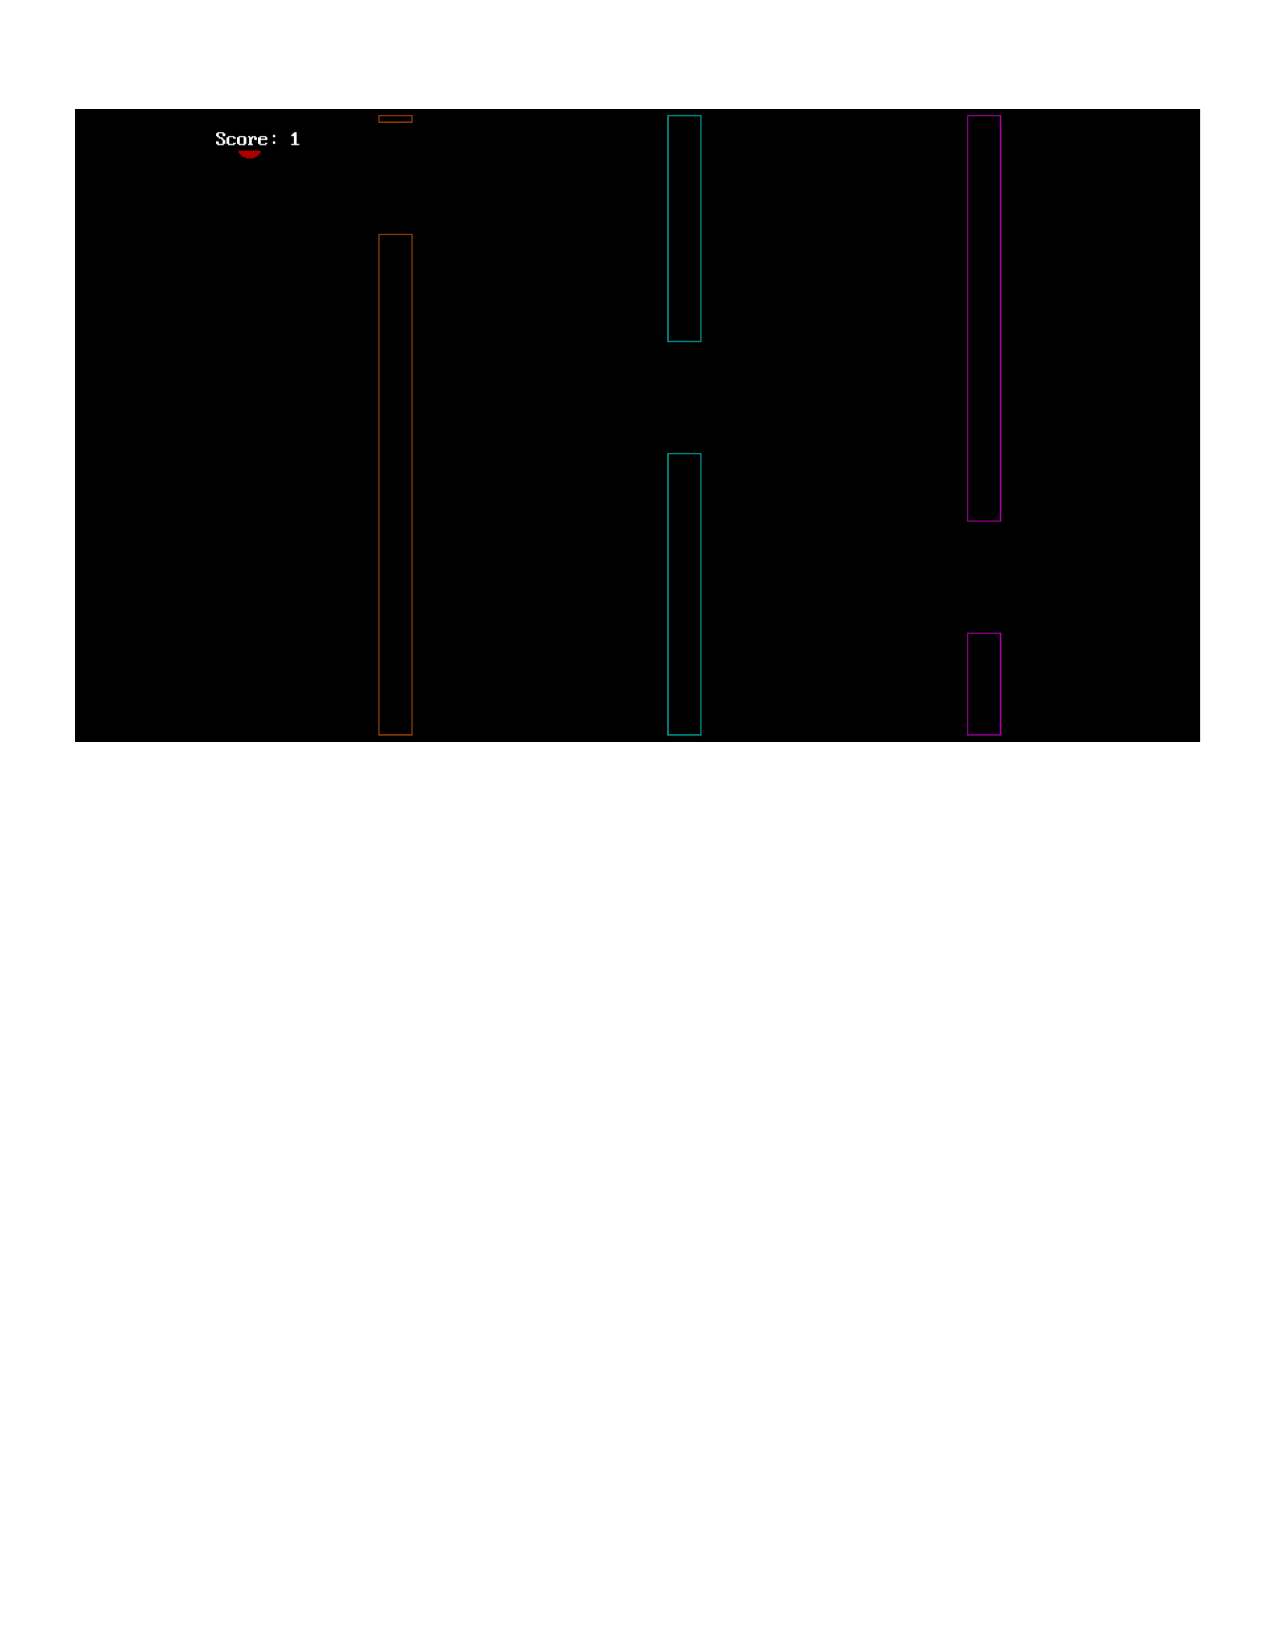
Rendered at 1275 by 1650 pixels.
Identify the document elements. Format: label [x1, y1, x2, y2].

picture [75, 109, 1200, 742]
